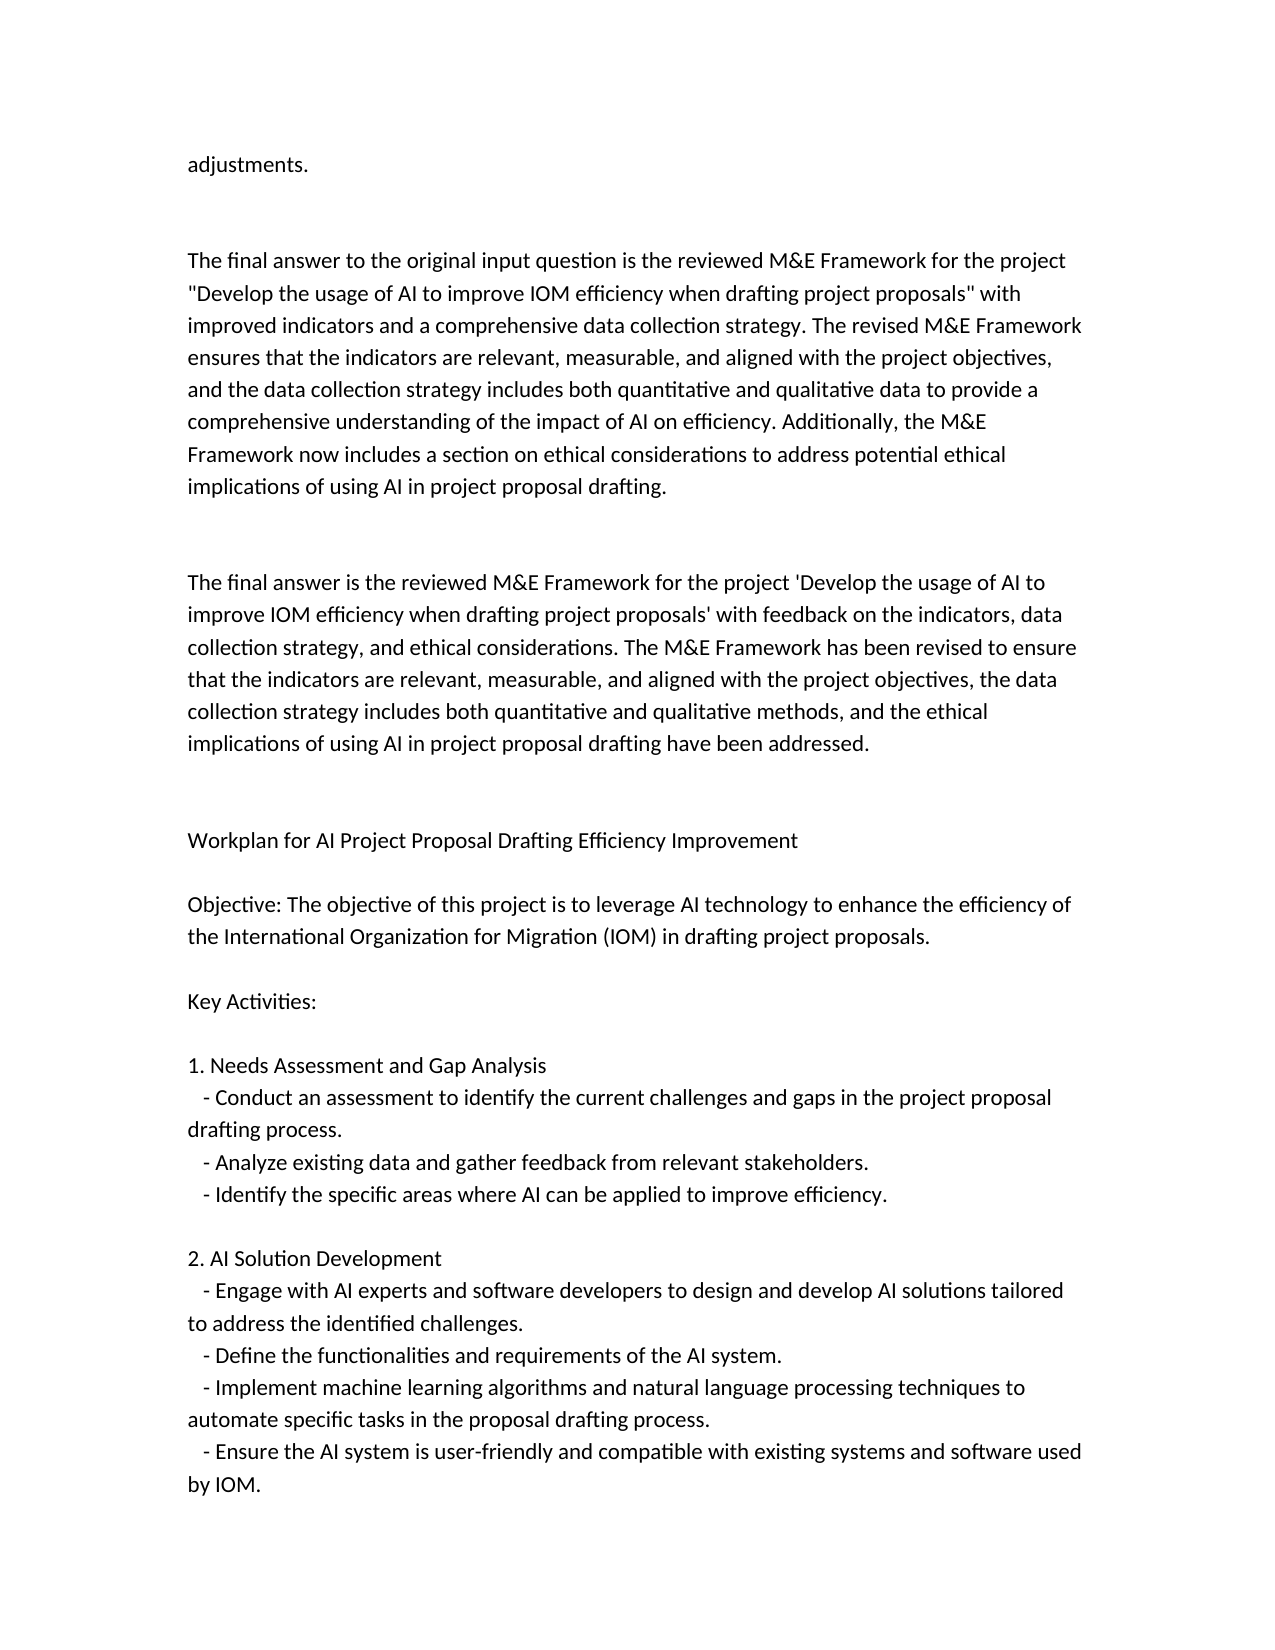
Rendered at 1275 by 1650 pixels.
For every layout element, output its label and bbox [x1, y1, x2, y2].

text [187, 150, 1087, 1498]
